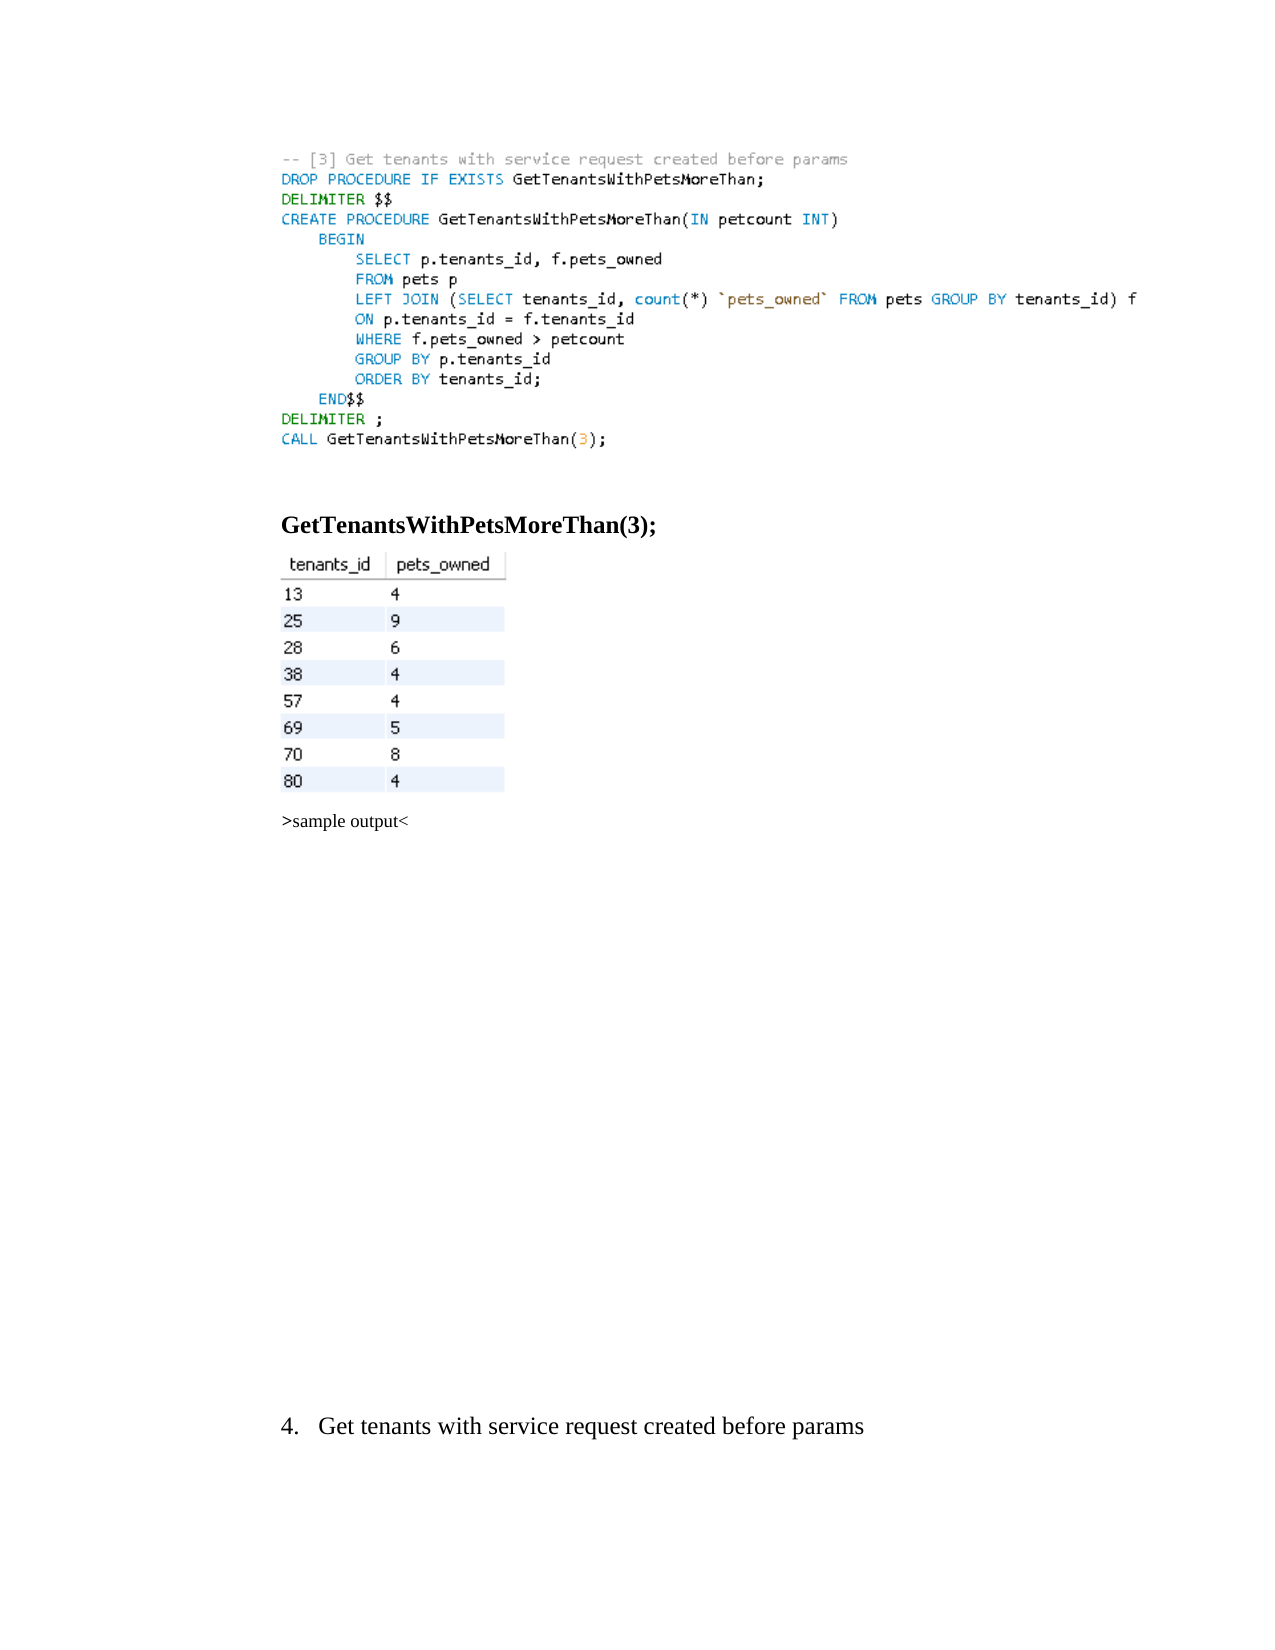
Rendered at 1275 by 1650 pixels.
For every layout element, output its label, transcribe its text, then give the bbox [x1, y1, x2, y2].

picture [280, 552, 519, 797]
text >sample output< [282, 810, 1015, 831]
text GetTenantsWithPetsMoreThan(3); [281, 510, 1015, 539]
picture [280, 151, 1146, 455]
list Get tenants with service request created before params [281, 1411, 1015, 1440]
